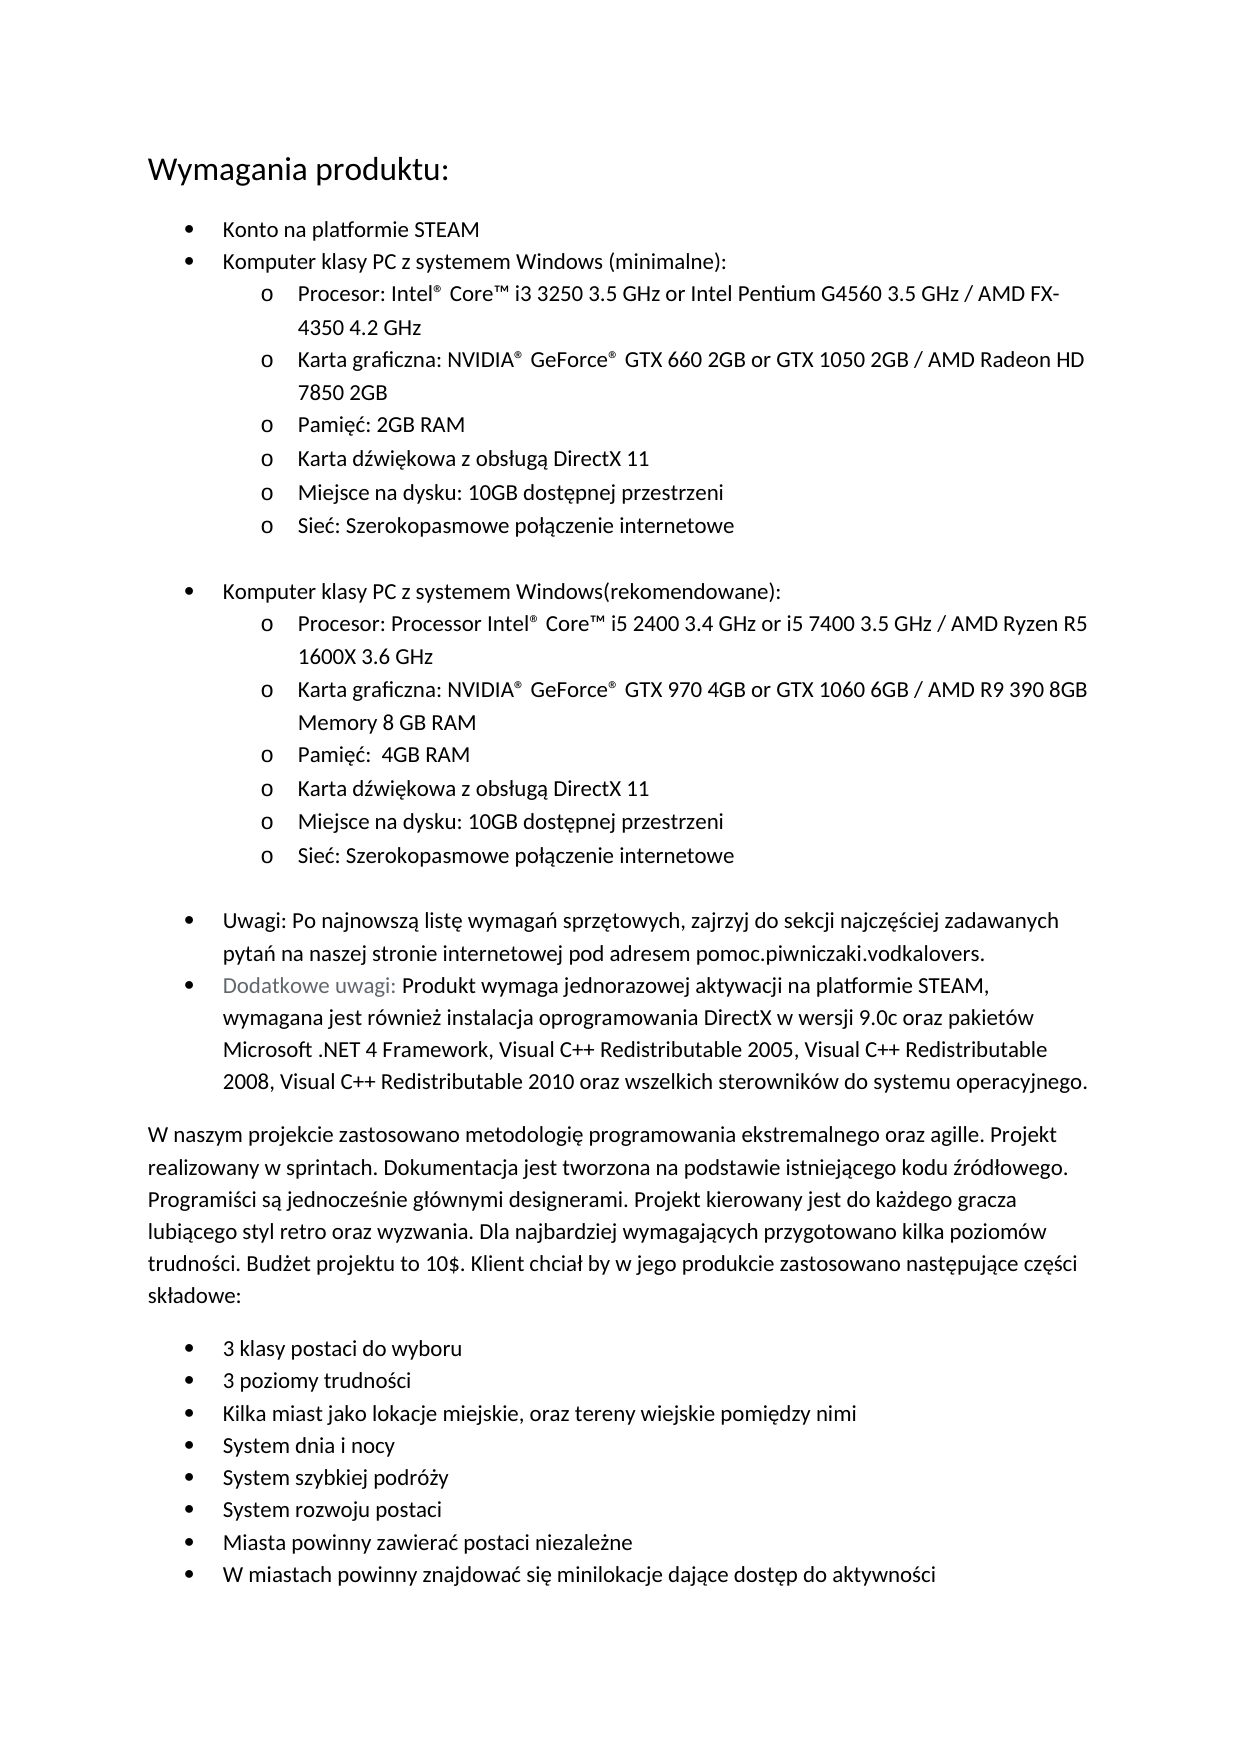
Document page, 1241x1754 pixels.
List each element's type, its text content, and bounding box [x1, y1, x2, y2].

list Komputer klasy PC z systemem Windows (minimalne): [185, 247, 1093, 275]
list Sieć: Szerokopasmowe połączenie internetowe [260, 511, 1093, 540]
list System rozwoju postaci [185, 1495, 1093, 1523]
text W naszym projekcie zastosowano metodologię programowania ekstremalnego oraz agille. Projekt realizowany w sprintach. Dokumentacja jest tworzona na podstawie istniejącego kodu źródłowego. Programiści są jednocześnie głównymi designerami. Projekt kierowany jest do każdego gracza lubiącego styl retro oraz wyzwania. Dla najbardziej wymagających przygotowano kilka poziomów trudności. Budżet projektu to 10$. Klient chciał by w jego produkcie zastosowano następujące części składowe: [148, 1121, 1093, 1309]
list Kilka miast jako lokacje miejskie, oraz tereny wiejskie pomiędzy nimi [185, 1399, 1093, 1427]
list Sieć: Szerokopasmowe połączenie internetowe [260, 841, 1093, 870]
list Konto na platformie STEAM [185, 215, 1093, 243]
list Komputer klasy PC z systemem Windows(rekomendowane): [185, 577, 1093, 605]
list Miasta powinny zawierać postaci niezależne [185, 1528, 1093, 1556]
list 3 klasy postaci do wyboru [185, 1334, 1093, 1362]
list Procesor: Processor Intel® Core™ i5 2400 3.4 GHz or i5 7400 3.5 GHz / AMD Ryzen R5 1600X 3.6 GHz [260, 609, 1093, 671]
list Miejsce na dysku: 10GB dostępnej przestrzeni [260, 807, 1093, 836]
list W miastach powinny znajdować się minilokacje dające dostęp do aktywności [185, 1560, 1093, 1588]
list Pamięć: 4GB RAM [260, 740, 1093, 769]
list Karta dźwiękowa z obsługą DirectX 11 [260, 774, 1093, 803]
list Uwagi: Po najnowszą listę wymagań sprzętowych, zajrzyj do sekcji najczęściej zadawanych pytań na naszej stronie internetowej pod adresem pomoc.piwniczaki.vodkalovers. [185, 907, 1093, 967]
list Karta graficzna: NVIDIA® GeForce® GTX 970 4GB or GTX 1060 6GB / AMD R9 390 8GB Memory 8 GB RAM [260, 675, 1093, 736]
list Pamięć: 2GB RAM [260, 411, 1093, 440]
text Wymagania produktu: [148, 148, 1093, 188]
list 3 poziomy trudności [185, 1367, 1093, 1395]
list System dnia i nocy [185, 1431, 1093, 1459]
list Miejsce na dysku: 10GB dostępnej przestrzeni [260, 478, 1093, 507]
list Dodatkowe uwagi: Produkt wymaga jednorazowej aktywacji na platformie STEAM, wymagana jest również instalacja oprogramowania DirectX w wersji 9.0c oraz pakietów Microsoft .NET 4 Framework, Visual C++ Redistributable 2005, Visual C++ Redistributable 2008, Visual C++ Redistributable 2010 oraz wszelkich sterowników do systemu operacyjnego. [185, 971, 1093, 1096]
list System szybkiej podróży [185, 1463, 1093, 1491]
list Karta dźwiękowa z obsługą DirectX 11 [260, 444, 1093, 473]
list Procesor: Intel® Core™ i3 3250 3.5 GHz or Intel Pentium G4560 3.5 GHz / AMD FX-4350 4.2 GHz [260, 279, 1093, 341]
list Karta graficzna: NVIDIA® GeForce® GTX 660 2GB or GTX 1050 2GB / AMD Radeon HD 7850 2GB [260, 345, 1093, 406]
